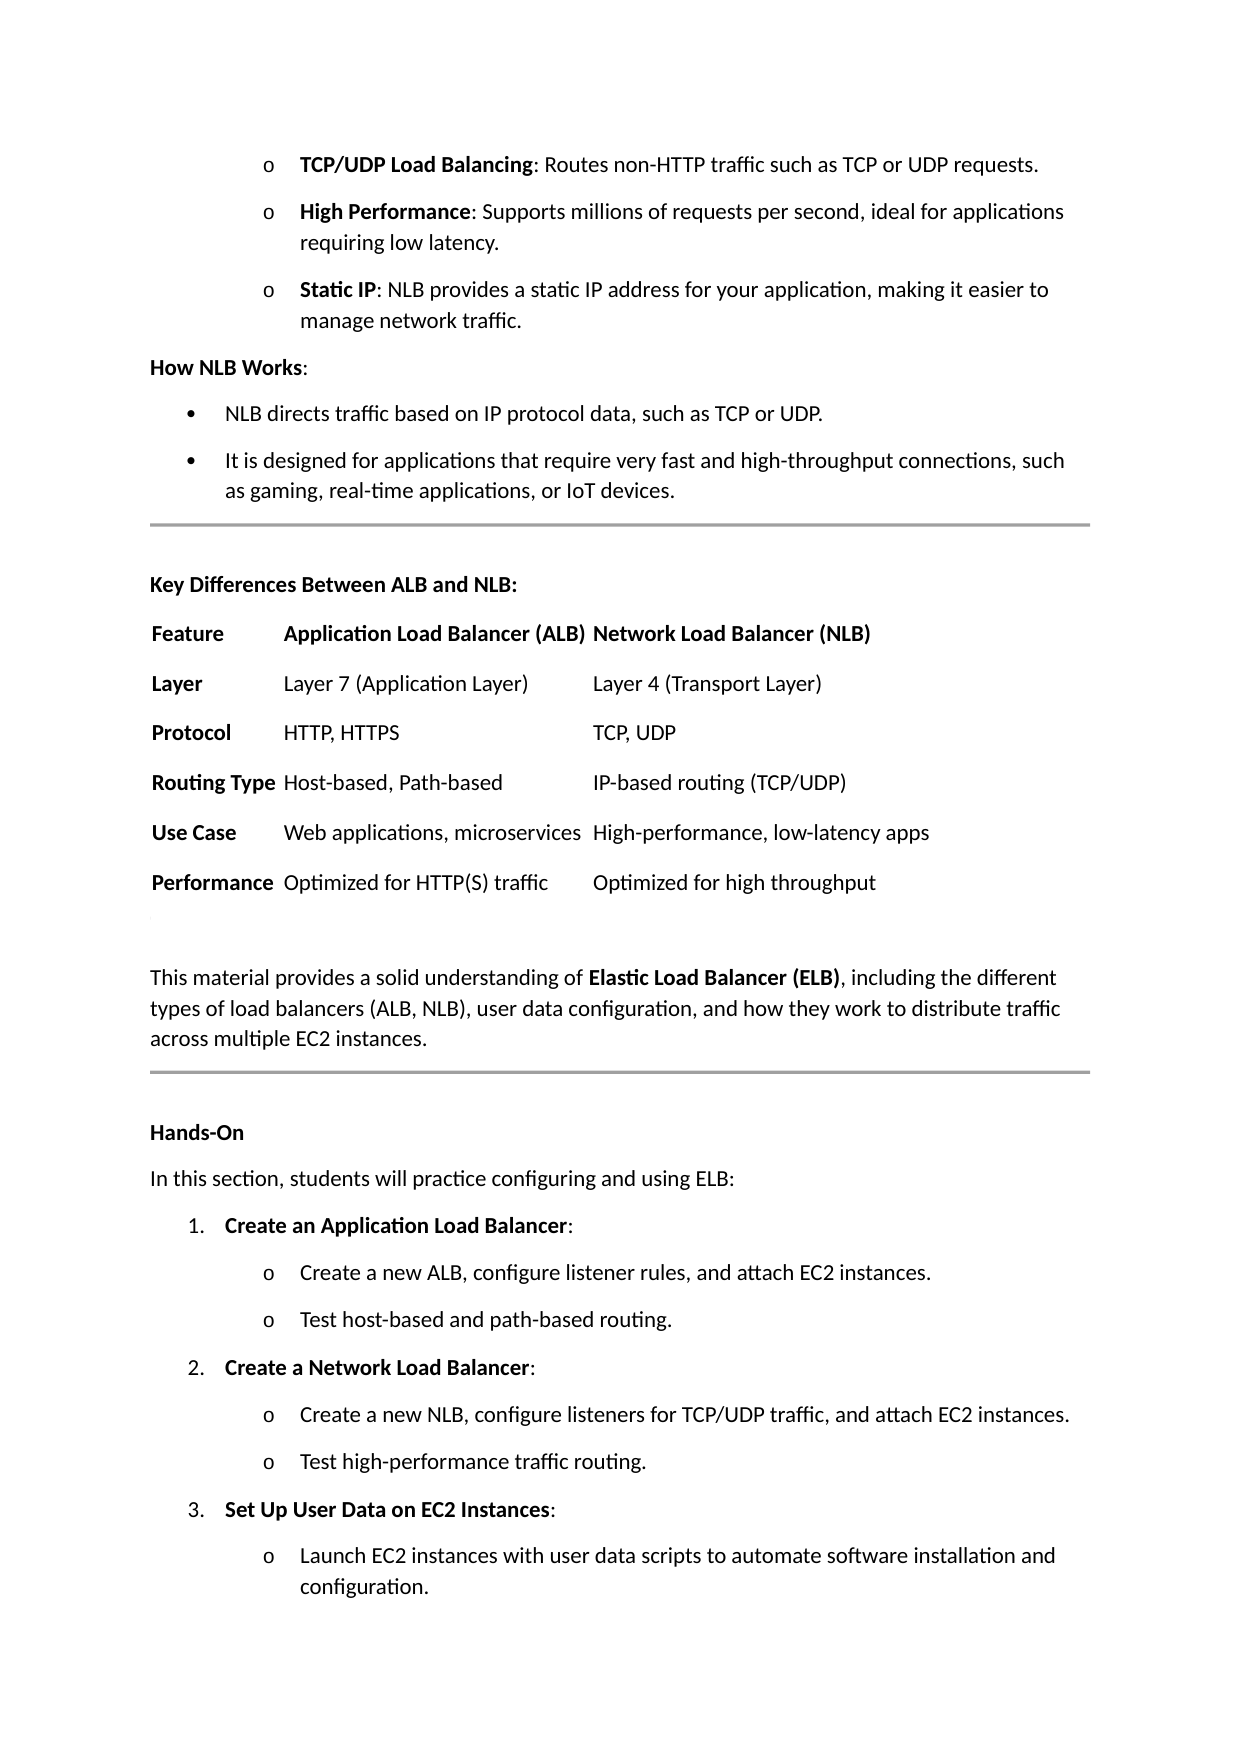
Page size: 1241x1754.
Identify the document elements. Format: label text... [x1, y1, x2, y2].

table_cell Layer [150, 667, 282, 717]
list Test host-based and path-based routing. [262, 1306, 1090, 1334]
list TCP/UDP Load Balancing: Routes non-HTTP traffic such as TCP or UDP requests. [262, 150, 1090, 178]
text Hands-On [150, 1118, 1090, 1146]
list Create a Network Load Balancer: [187, 1353, 1090, 1381]
table_cell Layer 7 (Application Layer) [282, 667, 591, 717]
list Test high-performance traffic routing. [262, 1447, 1090, 1476]
table_cell Web applications, microservices [282, 817, 591, 867]
table_cell Protocol [150, 717, 282, 767]
list High Performance: Supports millions of requests per second, ideal for applications requiring low latency. [262, 197, 1090, 256]
list It is designed for applications that require very fast and high-throughput connections, such as gaming, real-time applications, or IoT devices. [187, 446, 1090, 504]
list Launch EC2 instances with user data scripts to automate software installation and configuration. [262, 1542, 1090, 1600]
table_header Feature [150, 617, 282, 667]
table_cell Layer 4 (Transport Layer) [591, 667, 936, 717]
text Key Differences Between ALB and NLB: [150, 570, 1090, 598]
text This material provides a solid understanding of Elastic Load Balancer (ELB), including the different types of load balancers (ALB, NLB), user data configuration, and how they work to distribute traffic across multiple EC2 instances. [150, 963, 1090, 1052]
list Create a new ALB, configure listener rules, and attach EC2 instances. [262, 1258, 1090, 1287]
text How NLB Works: [150, 353, 1090, 381]
table_cell Use Case [150, 817, 282, 867]
list Static IP: NLB provides a static IP address for your application, making it easier to manage network traffic. [262, 275, 1090, 334]
table_cell Optimized for high throughput [591, 867, 936, 917]
table_cell Optimized for HTTP(S) traffic [282, 867, 591, 917]
table_cell Routing Type [150, 767, 282, 817]
table_cell IP-based routing (TCP/UDP) [591, 767, 936, 817]
list Set Up User Data on EC2 Instances: [187, 1495, 1090, 1523]
text In this section, students will practice configuring and using ELB: [150, 1164, 1090, 1192]
table_cell TCP, UDP [591, 717, 936, 767]
table_cell Performance [150, 867, 282, 917]
table_cell Host-based, Path-based [282, 767, 591, 817]
table_header Application Load Balancer (ALB) [282, 617, 591, 667]
table_header Network Load Balancer (NLB) [591, 617, 936, 667]
list Create an Application Load Balancer: [187, 1211, 1090, 1239]
table_cell HTTP, HTTPS [282, 717, 591, 767]
list Create a new NLB, configure listeners for TCP/UDP traffic, and attach EC2 instances. [262, 1400, 1090, 1428]
table_cell High-performance, low-latency apps [591, 817, 936, 867]
list NLB directs traffic based on IP protocol data, such as TCP or UDP. [187, 399, 1090, 427]
